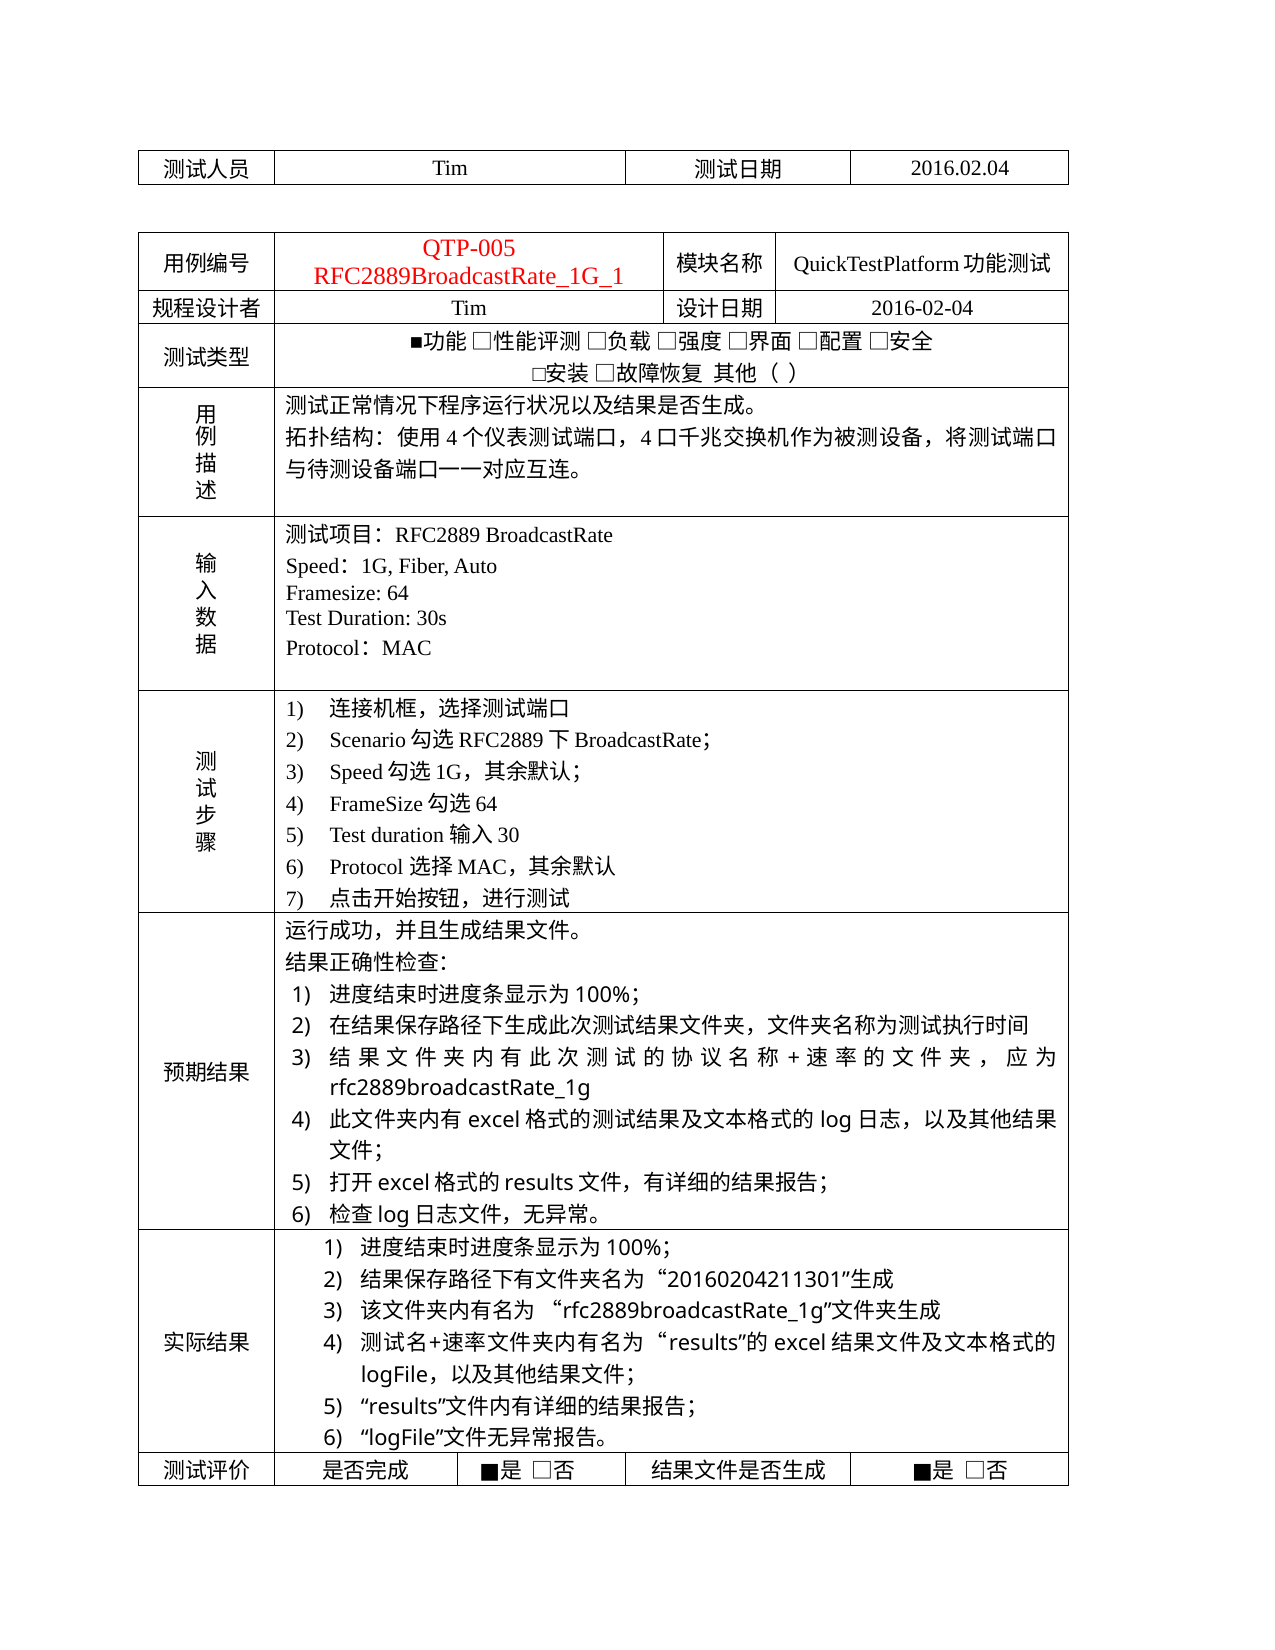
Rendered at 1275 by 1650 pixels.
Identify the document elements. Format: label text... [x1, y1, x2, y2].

table_cell 测试人员 [139, 151, 274, 184]
table_cell 测试正常情况下程序运行状况以及结果是否生成。 拓扑结构：使用4个仪表测试端口，4口千兆交换机作为被测设备，将测试端口与待测设备端口一一对应互连。 [275, 388, 1068, 516]
table_header QuickTestPlatform功能测试 [776, 233, 1068, 290]
table_cell 是否完成 [275, 1453, 457, 1485]
table_header QTP-005 RFC2889BroadcastRate_1G_1 [275, 233, 663, 290]
table_cell 2016-02-04 [776, 291, 1068, 323]
table_cell ■是 □否 [458, 1453, 625, 1485]
table_cell 实际结果 [139, 1230, 274, 1452]
table_cell 运行成功，并且生成结果文件。 结果正确性检查： 进度结束时进度条显示为100%； 在结果保存路径下生成此次测试结果文件夹，文件夹名称为测试执行时间 结果文件夹内有此次测试的协议名称+速率的文件夹，应为rfc2889broadcastRate_1g 此文件夹内有excel格式的测试结果及文本格式的log日志，以及其他结果文件； 打开excel格式的results文件，有详细的结果报告； 检查log日志文件，无异常。 [275, 913, 1068, 1229]
table_cell 设计日期 [664, 291, 775, 323]
table_cell Tim [275, 291, 663, 323]
table_header 模块名称 [664, 233, 775, 290]
table_cell 预期结果 [139, 913, 274, 1229]
table_cell ■是 □否 [851, 1453, 1068, 1485]
table_cell ■功能 □性能评测 □负载 □强度 □界面 □配置 □安全 □安装 □故障恢复 其他（ ） [275, 324, 1068, 387]
table_cell 测试类型 [139, 324, 274, 387]
table_cell 测试日期 [626, 151, 850, 184]
table_cell 测试项目：RFC2889 BroadcastRate Speed：1G, Fiber, Auto Framesize: 64 Test Duration: 30s Protocol：MAC [275, 517, 1068, 689]
table_cell 进度结束时进度条显示为100%； 结果保存路径下有文件夹名为“20160204211301”生成 该文件夹内有名为 “rfc2889broadcastRate_1g”文件夹生成 测试名+速率文件夹内有名为“results”的excel结果文件及文本格式的logFile，以及其他结果文件； “results”文件内有详细的结果报告； “logFile”文件无异常报告。 [275, 1230, 1068, 1452]
table_cell 规程设计者 [139, 291, 274, 323]
table_cell 2016.02.04 [851, 151, 1068, 184]
table_cell 测 试 步 骤 [139, 691, 274, 912]
table_cell 连接机框，选择测试端口 Scenario勾选RFC2889下BroadcastRate； Speed勾选1G，其余默认； FrameSize勾选64 Test duration 输入30 Protocol 选择MAC，其余默认 点击开始按钮，进行测试 [275, 691, 1068, 912]
table_cell 输 入 数 据 [139, 517, 274, 689]
table_cell 测试评价 [139, 1453, 274, 1485]
table_cell 结果文件是否生成 [626, 1453, 850, 1485]
table_cell Tim [275, 151, 625, 184]
table_header 用例编号 [139, 233, 274, 290]
table_cell 用例 描 述 [139, 388, 274, 516]
